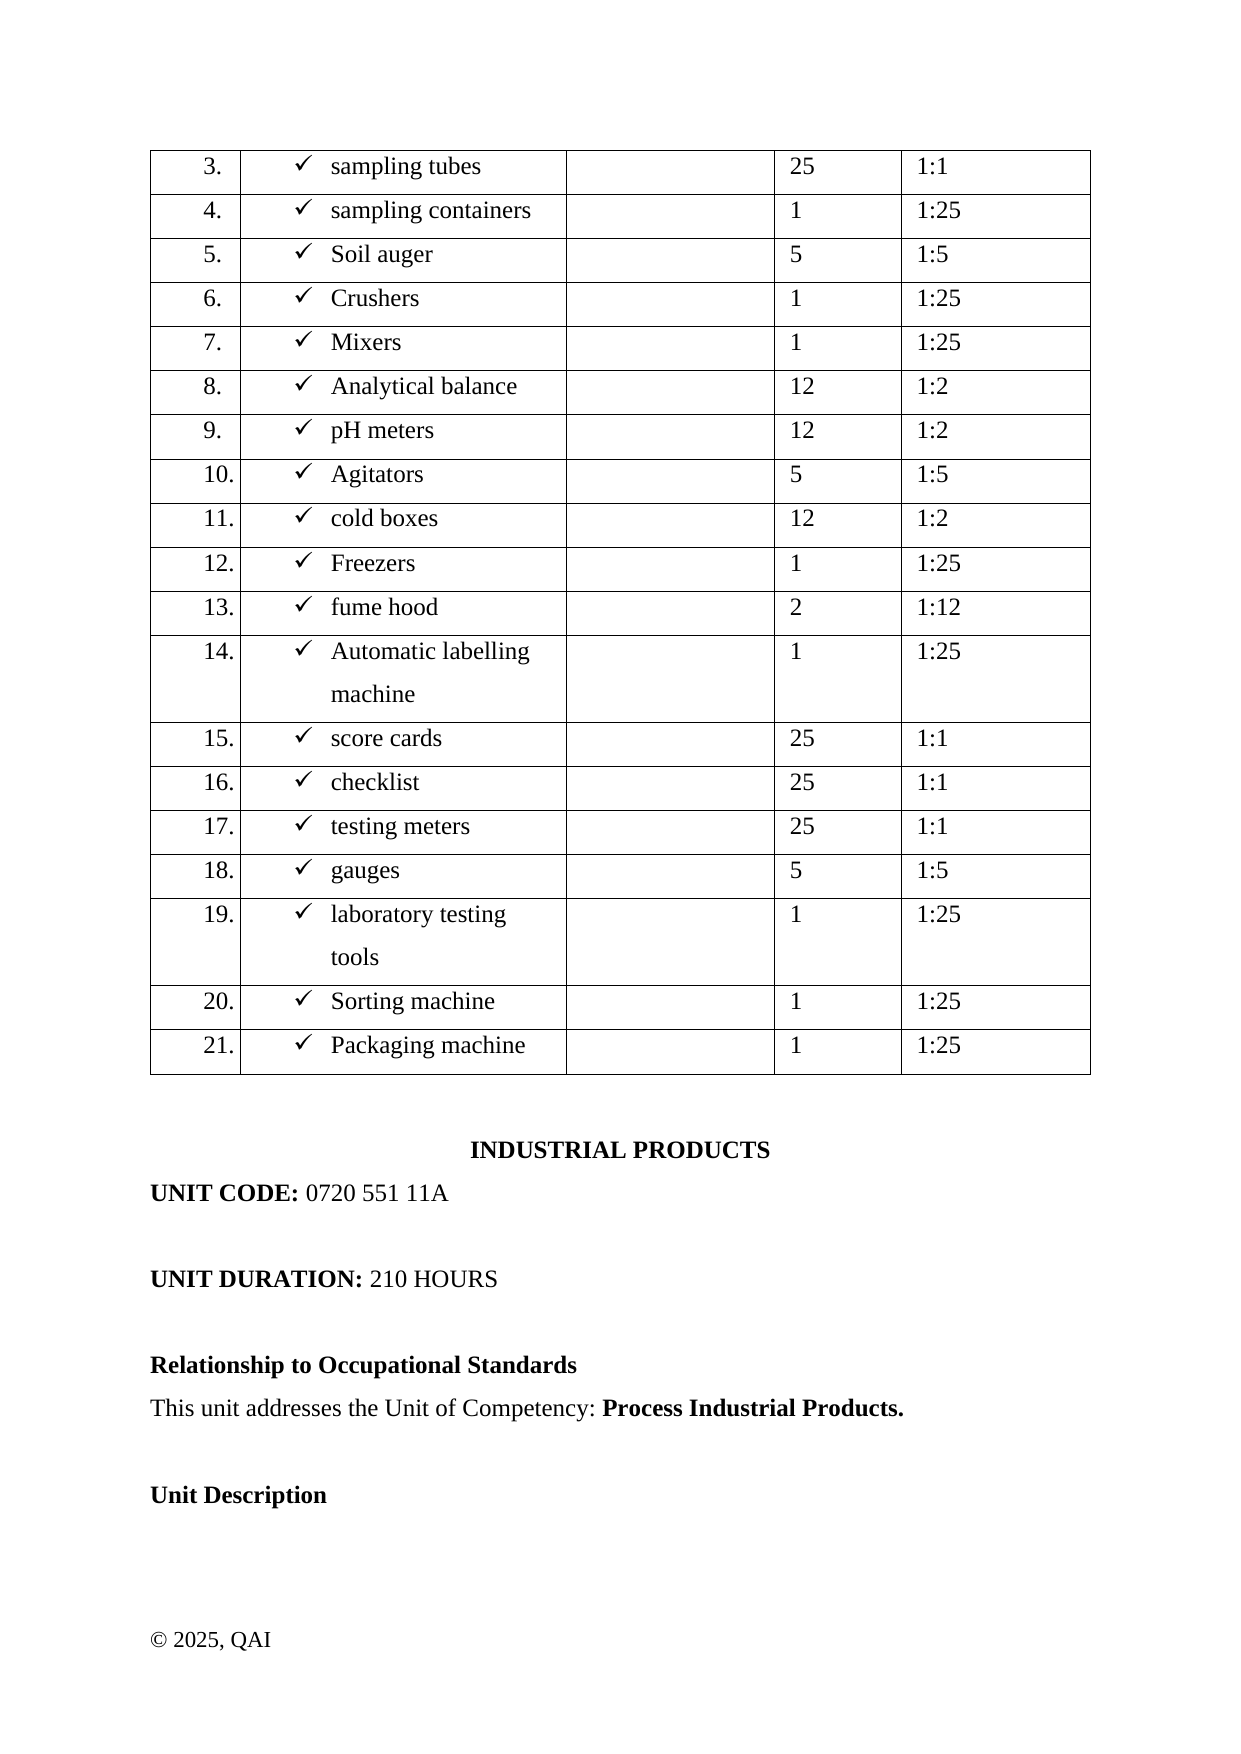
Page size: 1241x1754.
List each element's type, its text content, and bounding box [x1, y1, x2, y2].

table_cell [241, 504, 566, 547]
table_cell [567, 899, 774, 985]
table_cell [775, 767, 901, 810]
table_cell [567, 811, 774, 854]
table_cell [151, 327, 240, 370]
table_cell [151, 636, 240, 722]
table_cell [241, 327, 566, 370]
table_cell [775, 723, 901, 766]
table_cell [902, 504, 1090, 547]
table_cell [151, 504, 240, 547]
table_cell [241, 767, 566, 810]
text Unit Description [150, 1480, 1090, 1508]
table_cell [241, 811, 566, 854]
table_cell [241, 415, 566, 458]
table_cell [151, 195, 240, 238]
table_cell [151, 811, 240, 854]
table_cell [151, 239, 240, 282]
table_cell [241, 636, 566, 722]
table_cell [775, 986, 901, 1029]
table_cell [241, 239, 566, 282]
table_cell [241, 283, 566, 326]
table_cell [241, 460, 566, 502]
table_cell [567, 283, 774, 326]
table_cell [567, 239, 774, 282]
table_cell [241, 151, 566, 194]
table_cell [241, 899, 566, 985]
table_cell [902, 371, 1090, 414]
text UNIT DURATION: 210 HOURS [150, 1264, 1090, 1293]
text UNIT CODE: 0720 551 11A [150, 1178, 1090, 1207]
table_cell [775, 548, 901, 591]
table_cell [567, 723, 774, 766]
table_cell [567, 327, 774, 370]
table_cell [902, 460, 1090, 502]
text Relationship to Occupational Standards [150, 1350, 1090, 1379]
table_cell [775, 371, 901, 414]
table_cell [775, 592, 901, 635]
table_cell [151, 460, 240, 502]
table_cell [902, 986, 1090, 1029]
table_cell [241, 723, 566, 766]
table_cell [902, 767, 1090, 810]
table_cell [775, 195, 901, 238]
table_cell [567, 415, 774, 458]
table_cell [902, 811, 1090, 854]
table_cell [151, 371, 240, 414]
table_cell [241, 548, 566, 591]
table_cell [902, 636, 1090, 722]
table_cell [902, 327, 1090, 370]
subtitle INDUSTRIAL PRODUCTS [150, 1135, 1090, 1163]
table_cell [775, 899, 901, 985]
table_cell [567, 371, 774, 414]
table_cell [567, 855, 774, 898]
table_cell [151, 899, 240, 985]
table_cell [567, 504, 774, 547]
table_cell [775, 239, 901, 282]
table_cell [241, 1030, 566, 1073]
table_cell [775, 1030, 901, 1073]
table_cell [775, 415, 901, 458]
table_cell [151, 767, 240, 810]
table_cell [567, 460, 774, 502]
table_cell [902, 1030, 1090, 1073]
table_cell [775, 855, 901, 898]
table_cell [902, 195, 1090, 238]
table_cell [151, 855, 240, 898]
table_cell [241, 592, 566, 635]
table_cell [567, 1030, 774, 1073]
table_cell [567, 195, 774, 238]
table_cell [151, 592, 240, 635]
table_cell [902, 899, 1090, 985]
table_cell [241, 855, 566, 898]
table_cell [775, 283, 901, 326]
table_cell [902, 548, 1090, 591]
text This unit addresses the Unit of Competency: Process Industrial Products. [150, 1393, 1090, 1422]
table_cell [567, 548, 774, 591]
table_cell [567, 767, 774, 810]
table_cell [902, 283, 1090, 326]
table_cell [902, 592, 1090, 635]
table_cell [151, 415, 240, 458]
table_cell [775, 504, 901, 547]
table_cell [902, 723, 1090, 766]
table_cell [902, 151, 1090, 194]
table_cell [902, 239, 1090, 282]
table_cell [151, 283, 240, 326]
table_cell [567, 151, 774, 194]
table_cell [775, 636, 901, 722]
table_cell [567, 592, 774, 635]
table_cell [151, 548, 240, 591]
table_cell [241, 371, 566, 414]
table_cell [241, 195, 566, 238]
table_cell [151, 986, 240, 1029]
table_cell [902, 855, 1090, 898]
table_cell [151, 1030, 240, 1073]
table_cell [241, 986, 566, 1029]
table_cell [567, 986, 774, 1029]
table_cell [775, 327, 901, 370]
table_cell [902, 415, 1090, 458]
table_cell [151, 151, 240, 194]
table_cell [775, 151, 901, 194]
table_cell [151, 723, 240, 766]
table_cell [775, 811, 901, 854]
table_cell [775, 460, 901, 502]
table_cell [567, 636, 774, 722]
